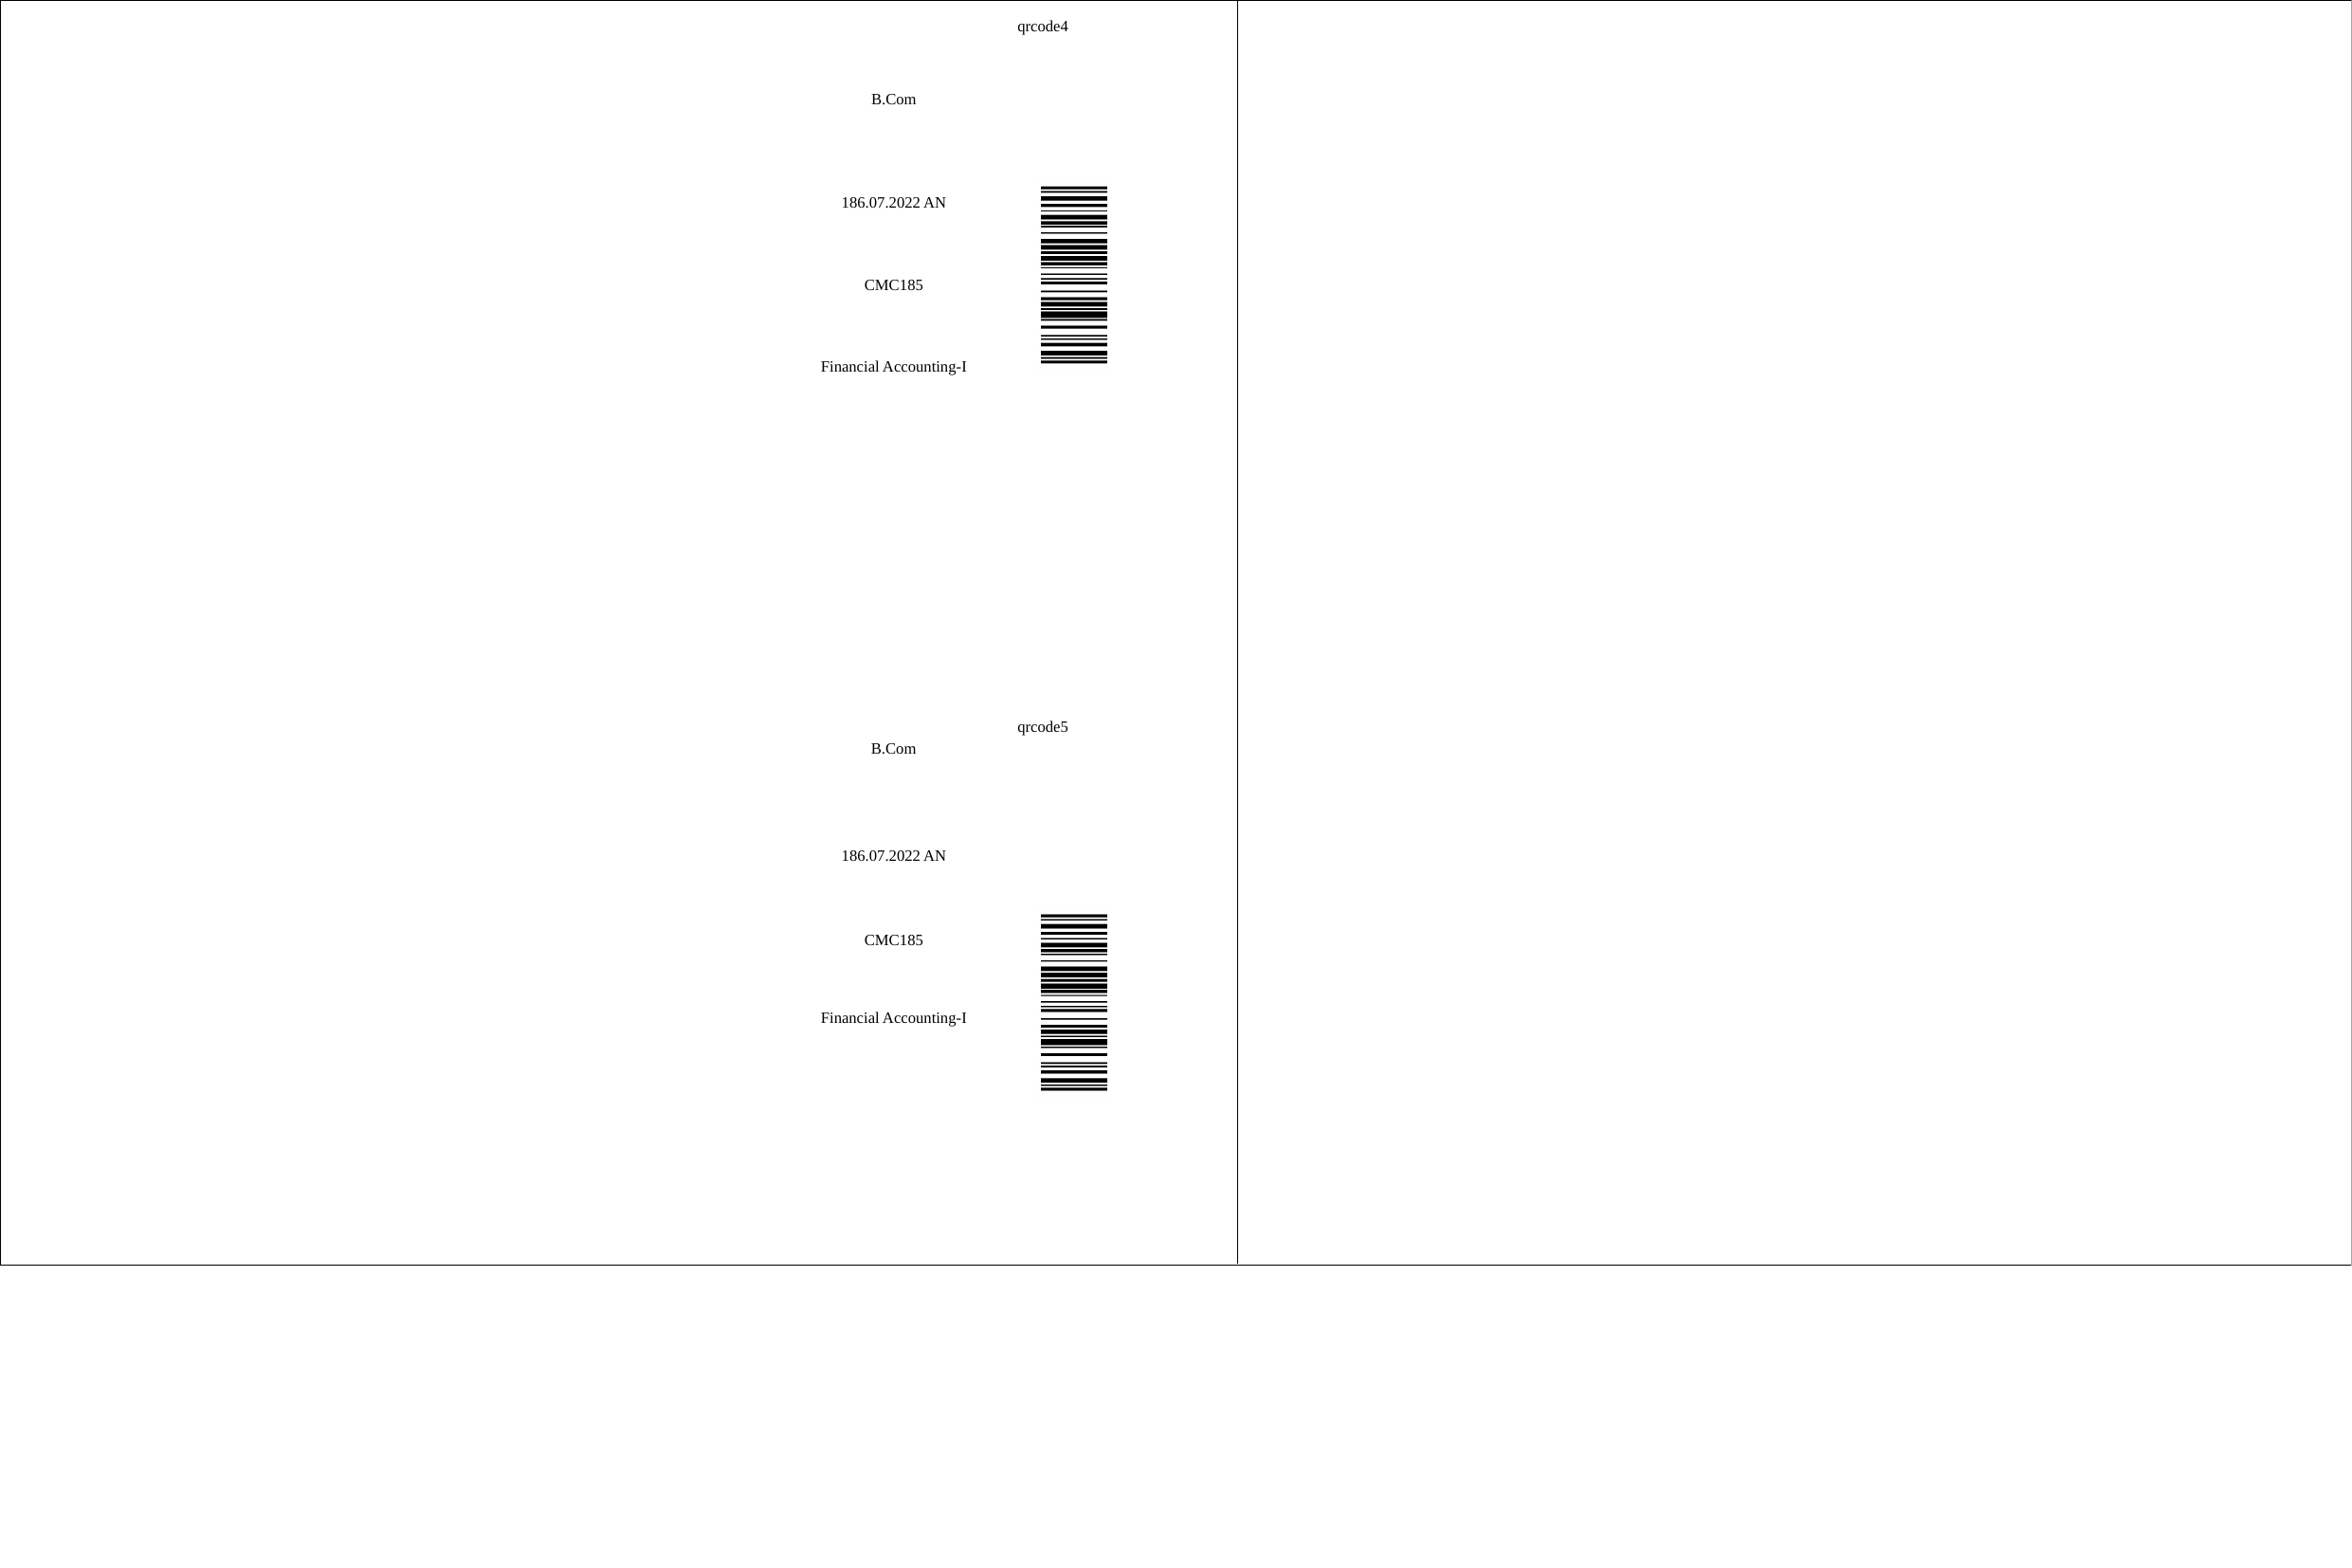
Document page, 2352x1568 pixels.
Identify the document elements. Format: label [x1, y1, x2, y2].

table_header [1238, 1, 2351, 1264]
picture [1034, 901, 1114, 1105]
picture [1034, 173, 1114, 378]
table_header [1, 1, 1237, 1264]
